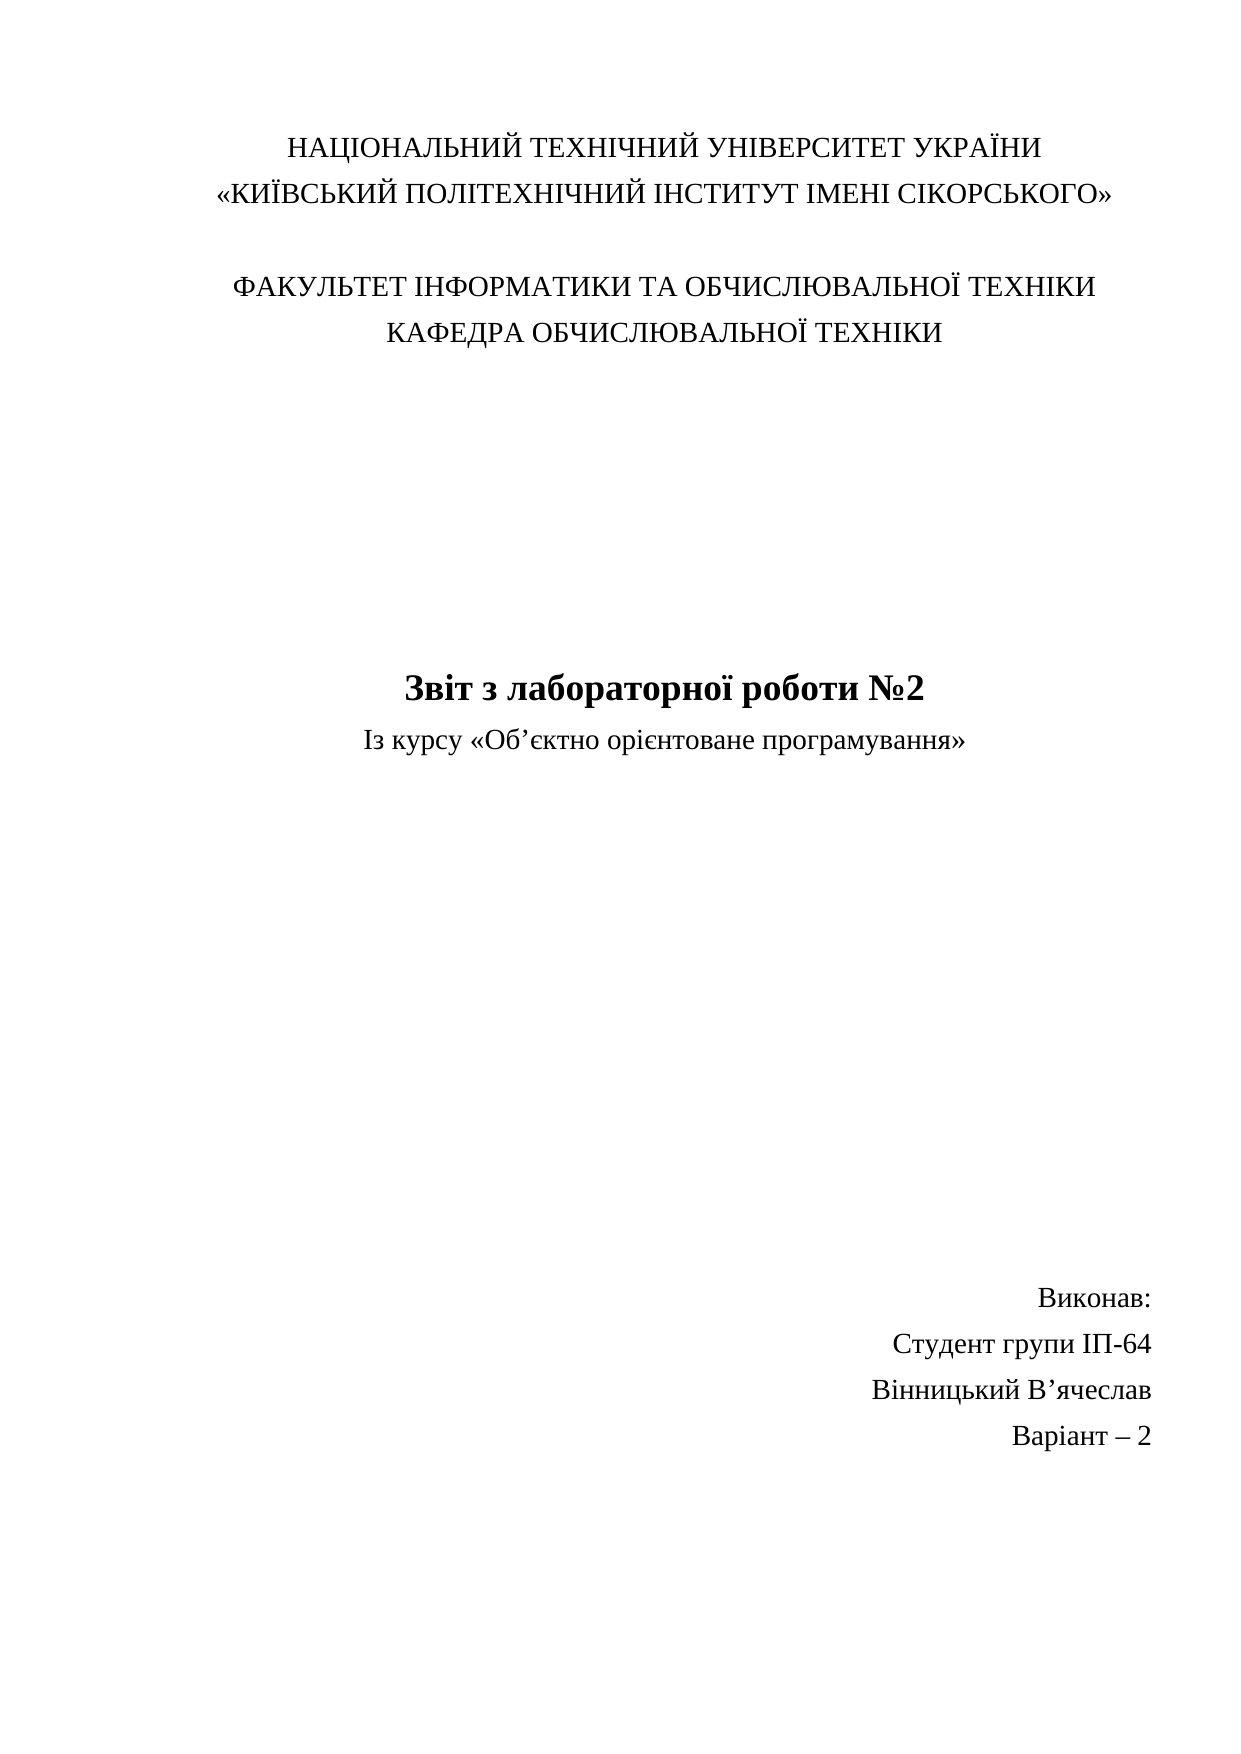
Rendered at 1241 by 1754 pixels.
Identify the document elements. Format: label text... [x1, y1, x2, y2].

text Студент групи ІП-64 [177, 1326, 1152, 1359]
text Із курсу «Об’єктно орієнтоване програмування» [177, 721, 1152, 756]
text Звіт з лабораторної роботи №2 [177, 666, 1152, 709]
text Варіант – 2 [177, 1418, 1152, 1451]
text Виконав: [177, 1280, 1152, 1313]
text НАЦІОНАЛЬНИЙ ТЕХНІЧНИЙ УНІВЕРСИТЕТ УКРАЇНИ [177, 131, 1152, 164]
text КАФЕДРА ОБЧИСЛЮВАЛЬНОЇ ТЕХНІКИ [177, 315, 1152, 348]
text ФАКУЛЬТЕТ ІНФОРМАТИКИ ТА ОБЧИСЛЮВАЛЬНОЇ ТЕХНІКИ [177, 269, 1152, 302]
text Вінницький В’ячеслав [177, 1372, 1152, 1405]
text «КИЇВСЬКИЙ ПОЛІТЕХНІЧНИЙ ІНСТИТУТ ІМЕНІ СІКОРСЬКОГО» [177, 177, 1152, 210]
